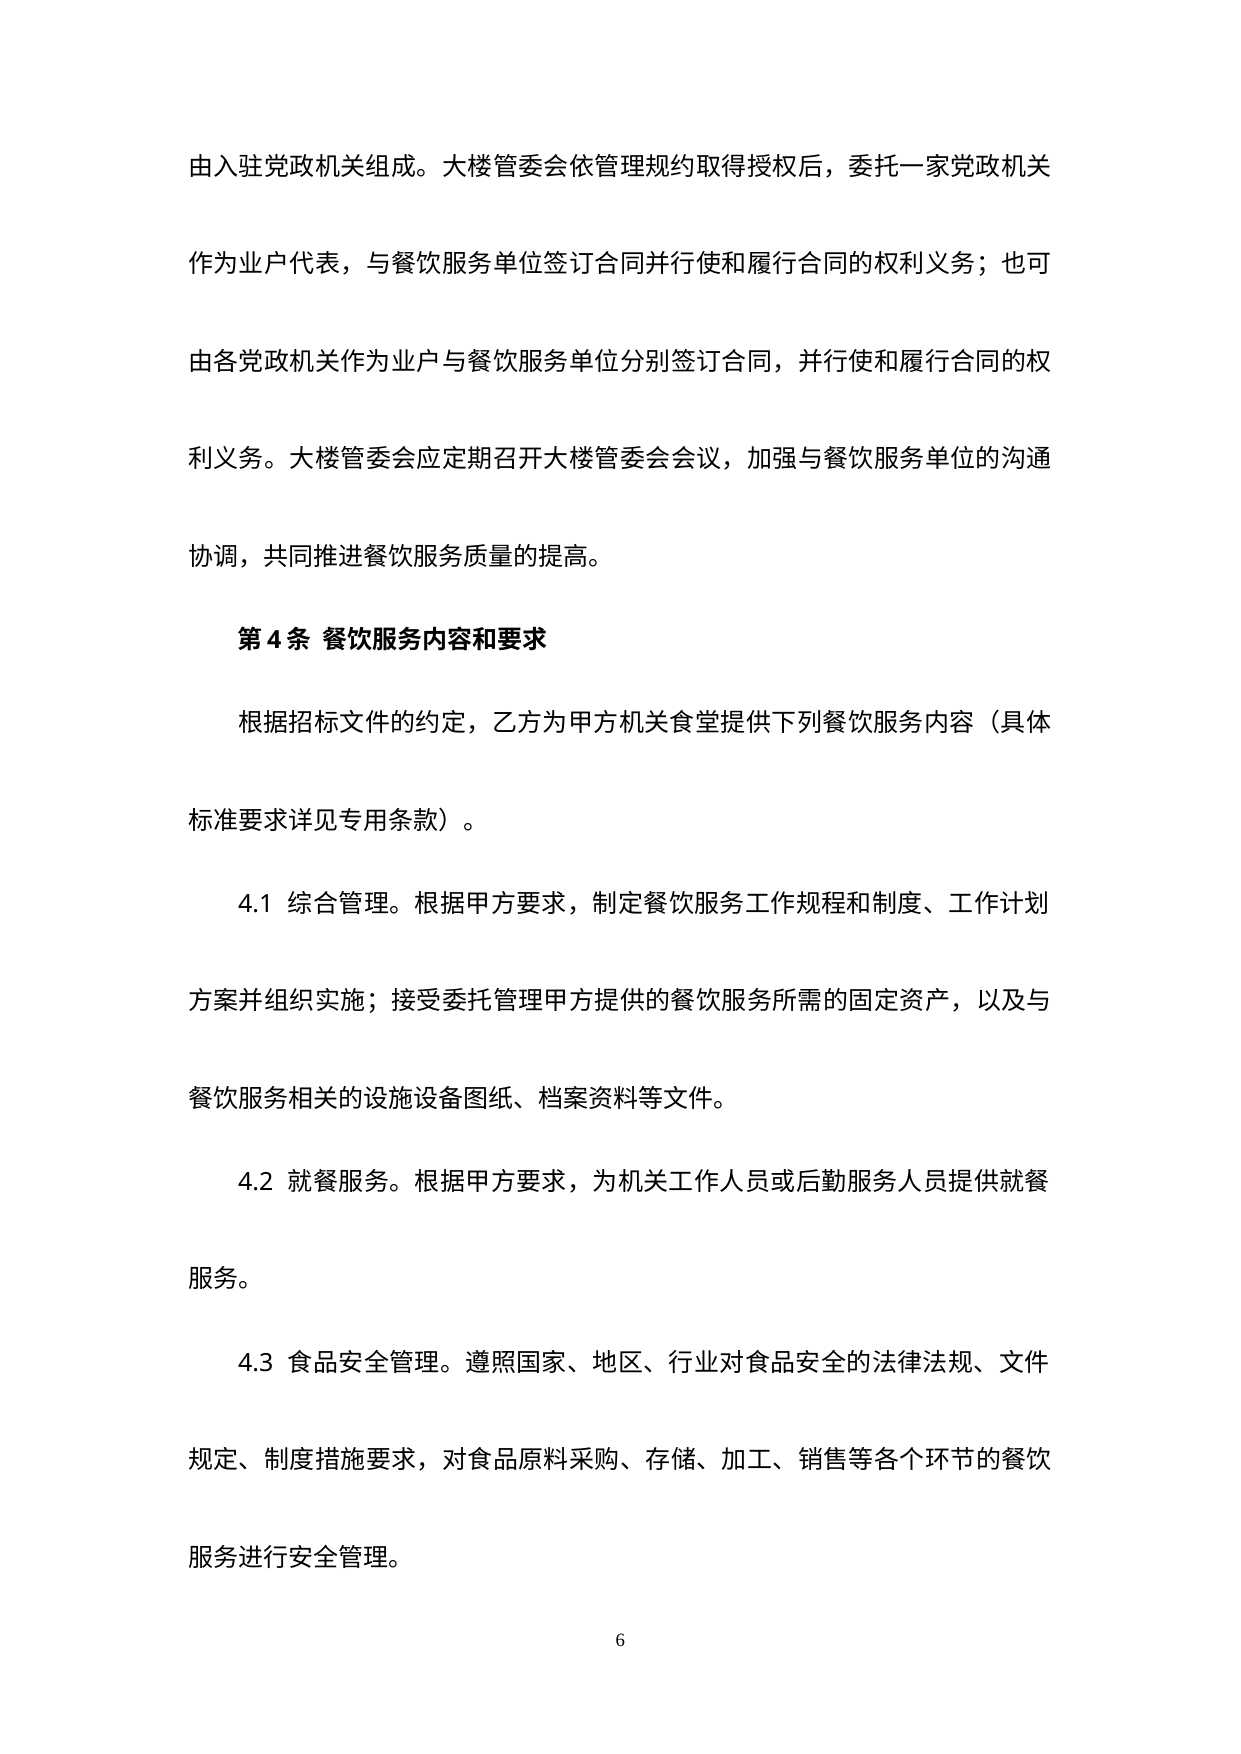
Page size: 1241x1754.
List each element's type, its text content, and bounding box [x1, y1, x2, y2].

text 第4条 餐饮服务内容和要求 [188, 605, 1052, 670]
text 根据招标文件的约定，乙方为甲方机关食堂提供下列餐饮服务内容（具体标准要求详见专用条款）。 [188, 688, 1052, 851]
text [188, 132, 1052, 587]
text 4.3 食品安全管理。遵照国家、地区、行业对食品安全的法律法规、文件规定、制度措施要求，对食品原料采购、存储、加工、销售等各个环节的餐饮服务进行安全管理。 [188, 1328, 1052, 1588]
text 4.2 就餐服务。根据甲方要求，为机关工作人员或后勤服务人员提供就餐服务。 [188, 1147, 1052, 1309]
text 4.1 综合管理。根据甲方要求，制定餐饮服务工作规程和制度、工作计划方案并组织实施；接受委托管理甲方提供的餐饮服务所需的固定资产，以及与餐饮服务相关的设施设备图纸、档案资料等文件。 [188, 869, 1052, 1129]
